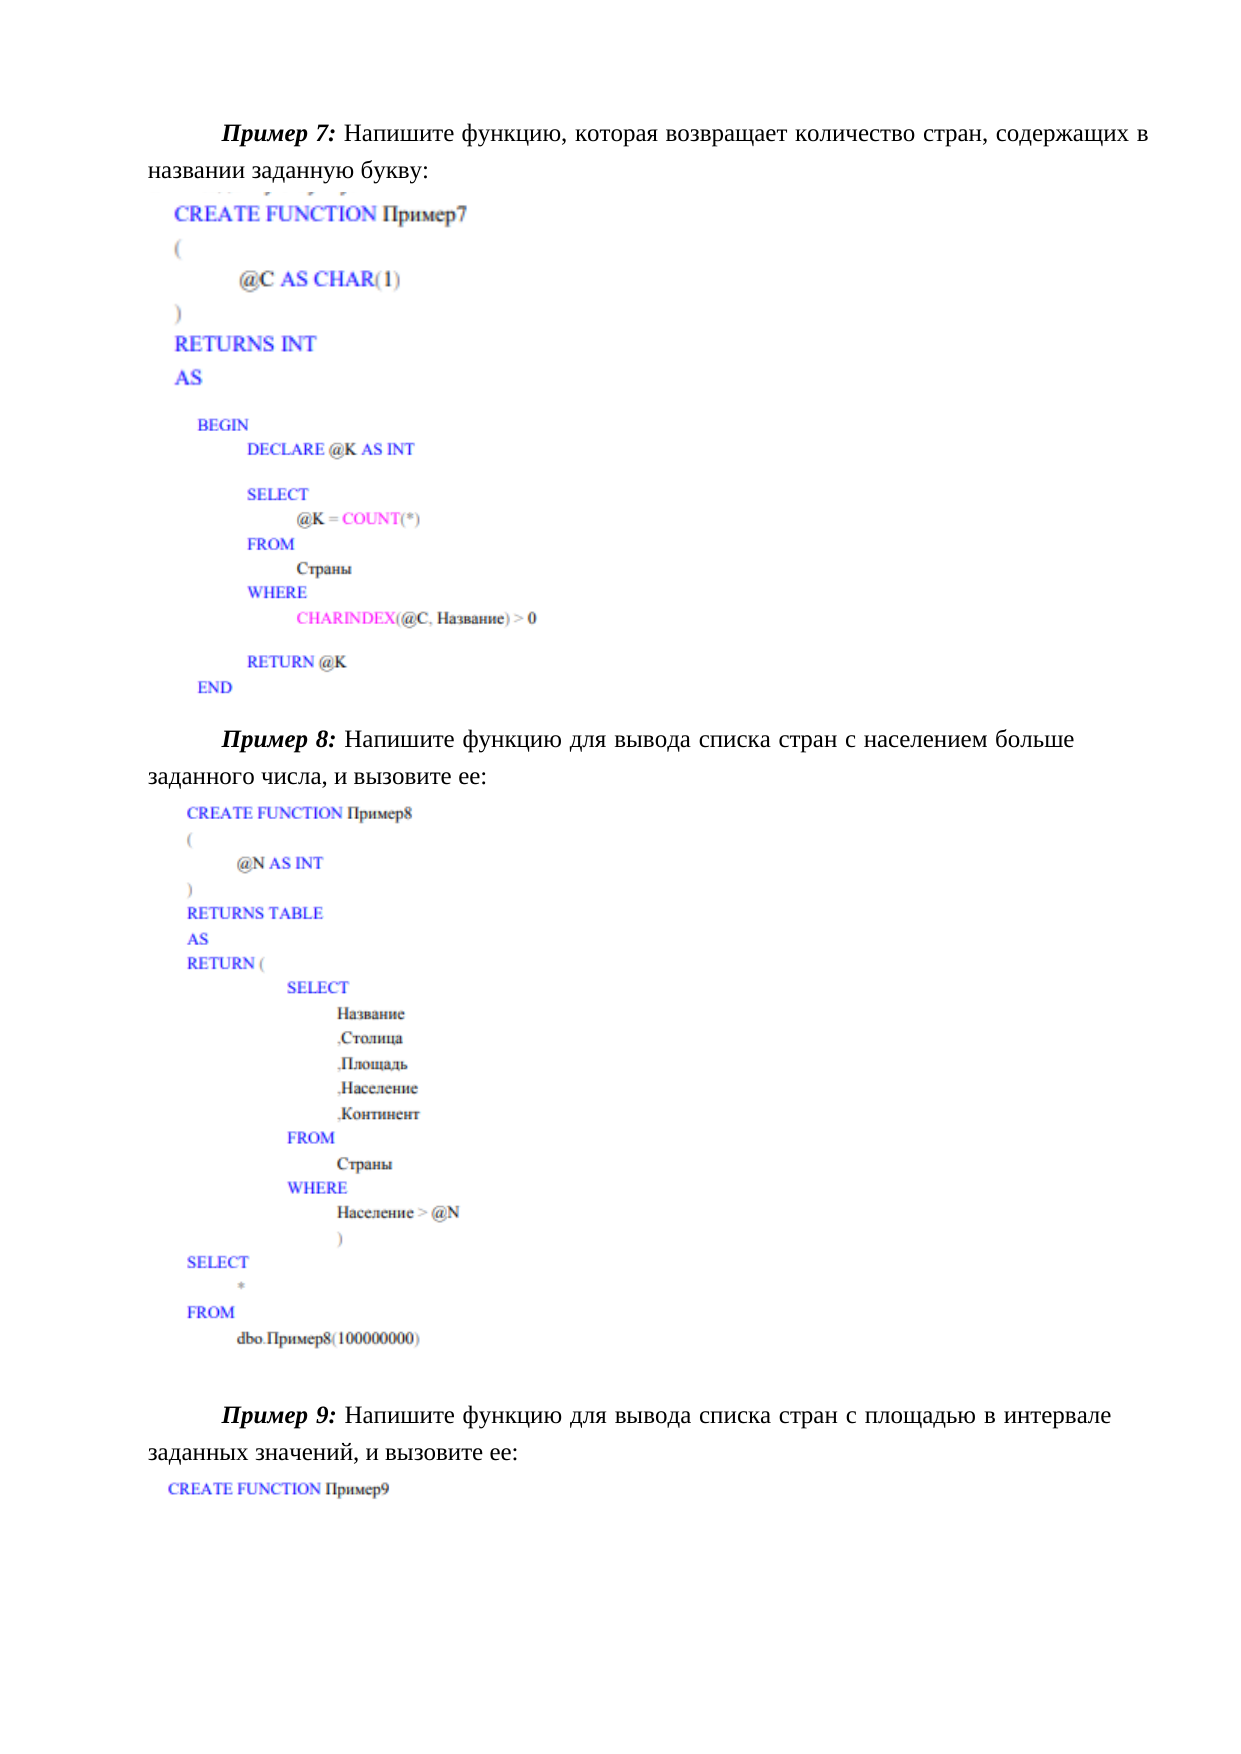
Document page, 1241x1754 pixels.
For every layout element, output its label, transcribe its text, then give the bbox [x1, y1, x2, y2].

text Пример 8: Напишите функцию для вывода списка стран с населением больше заданного числа, и вызовите ее: [148, 724, 1152, 790]
picture [147, 1475, 411, 1518]
picture [147, 192, 618, 715]
text Пример 9: Напишите функцию для вывода списка стран с площадью в интервале заданных значений, и вызовите ее: [148, 1401, 1152, 1466]
picture [147, 798, 576, 1356]
text Пример 7: Напишите функцию, которая возвращает количество стран, содержащих в названии заданную букву: [148, 118, 1152, 184]
